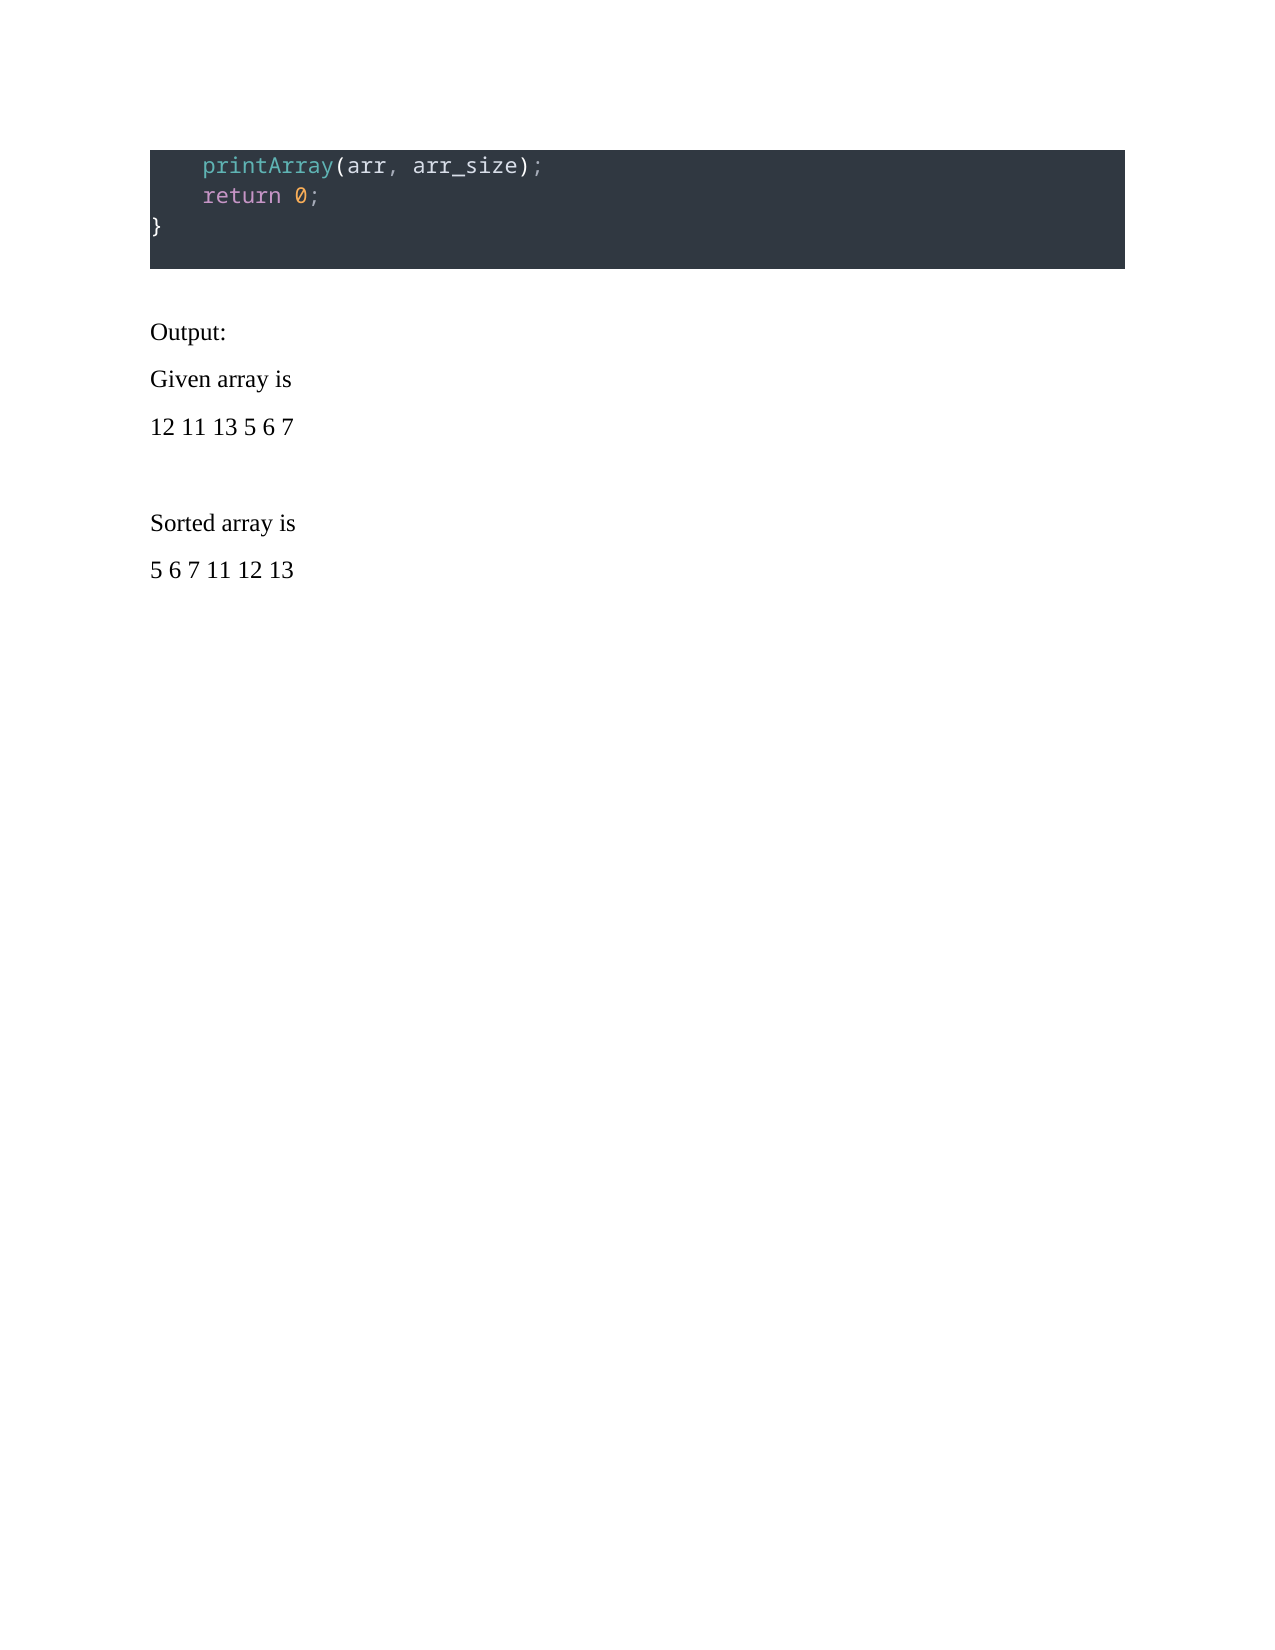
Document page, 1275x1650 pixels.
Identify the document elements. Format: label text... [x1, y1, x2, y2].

text printArray(arr, arr_size); [150, 150, 1125, 180]
text Given array is [150, 364, 1125, 393]
text return 0; [150, 180, 1125, 209]
text Sorted array is [150, 508, 1125, 536]
text Output: [150, 317, 1125, 346]
text } [150, 209, 1125, 239]
text 5 6 7 11 12 13 [150, 555, 1125, 584]
text 12 11 13 5 6 7 [150, 412, 1125, 441]
